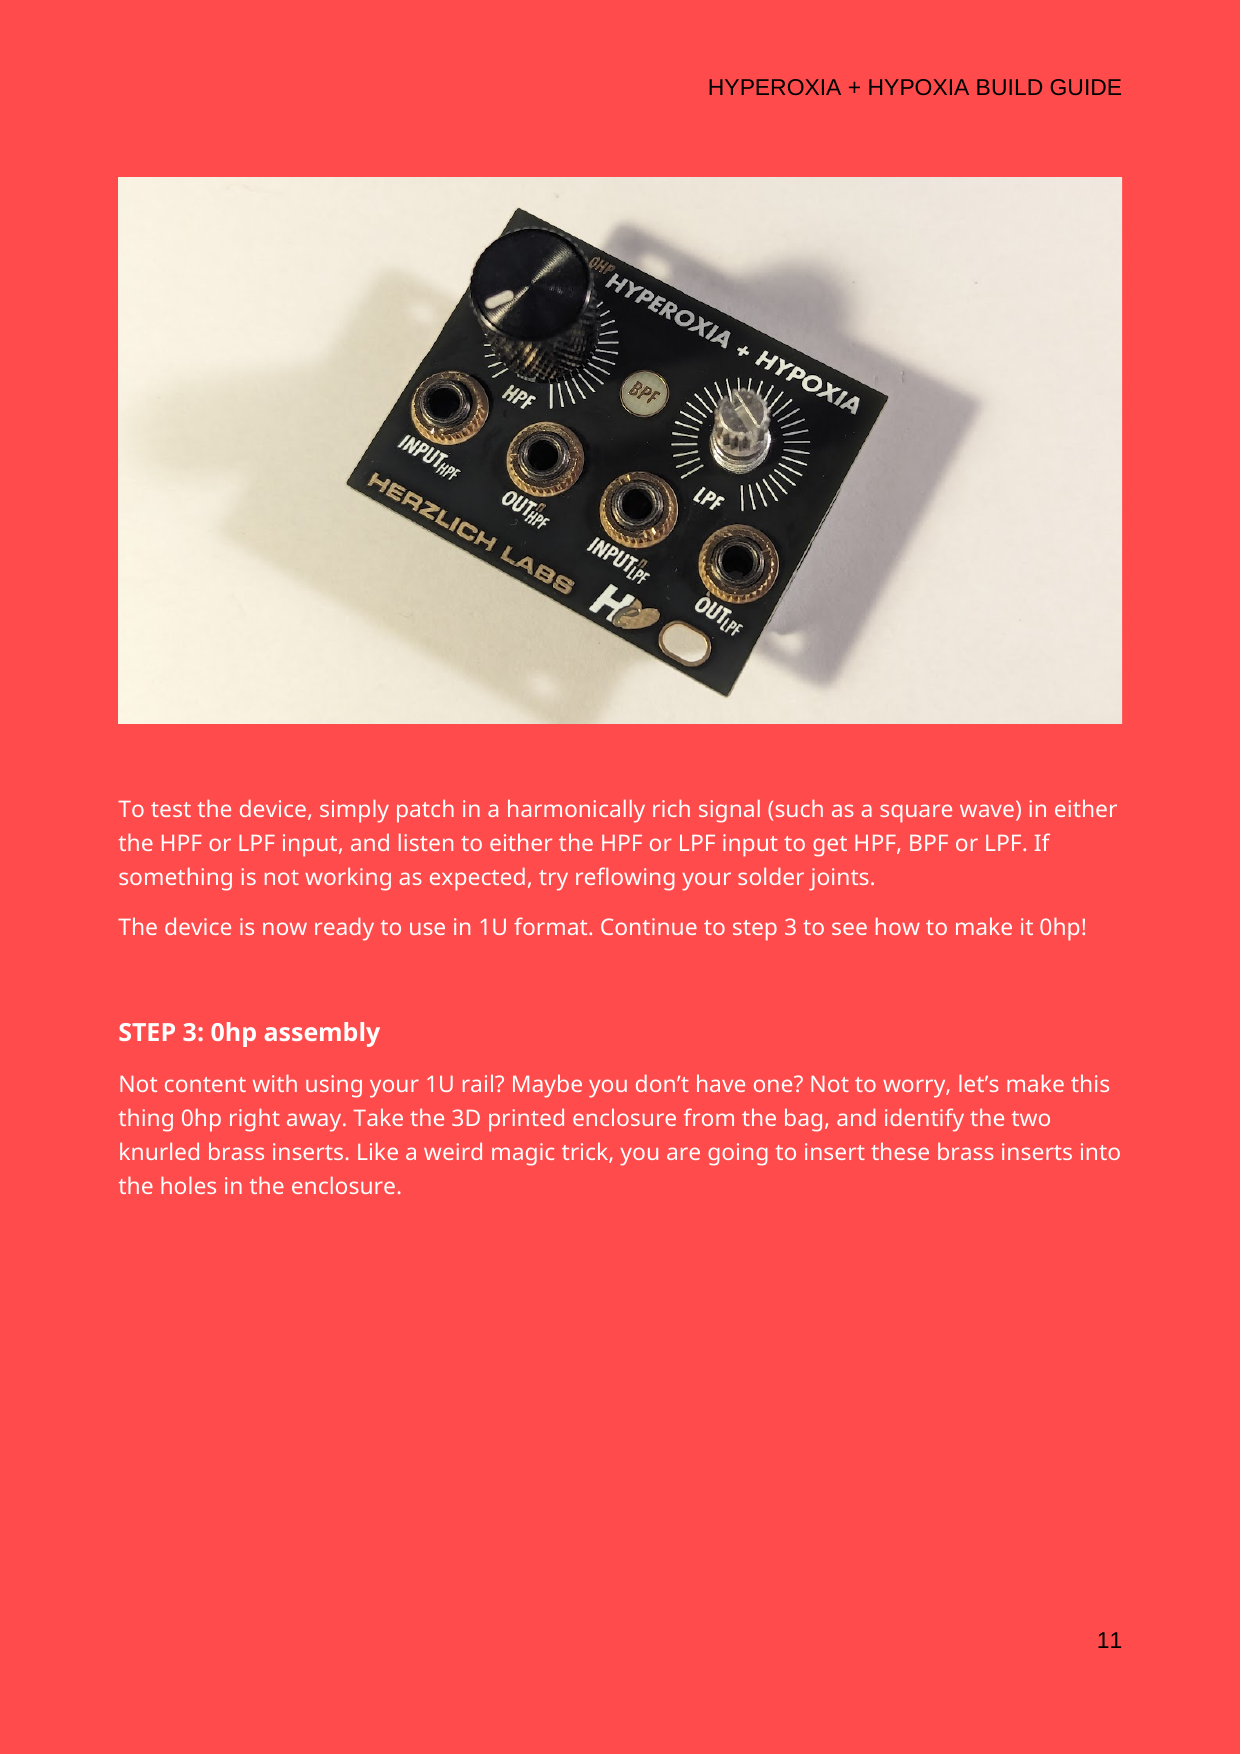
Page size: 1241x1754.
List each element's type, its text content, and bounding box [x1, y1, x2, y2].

text To test the device, simply patch in a harmonically rich signal (such as a square wave) in either the HPF or LPF input, and listen to either the HPF or LPF input to get HPF, BPF or LPF. If something is not working as expected, try reflowing your solder joints. [118, 793, 1122, 892]
text Not content with using your 1U rail? Maybe you don’t have one? Not to worry, let’s make this thing 0hp right away. Take the 3D printed enclosure from the bag, and identify the two knurled brass inserts. Like a weird magic trick, you are going to insert these brass inserts into the holes in the enclosure. [118, 1068, 1122, 1201]
text The device is now ready to use in 1U format. Continue to step 3 to see how to make it 0hp! [118, 911, 1122, 942]
picture [118, 177, 1123, 724]
subtitle STEP 3: 0hp assembly [118, 1015, 1122, 1049]
